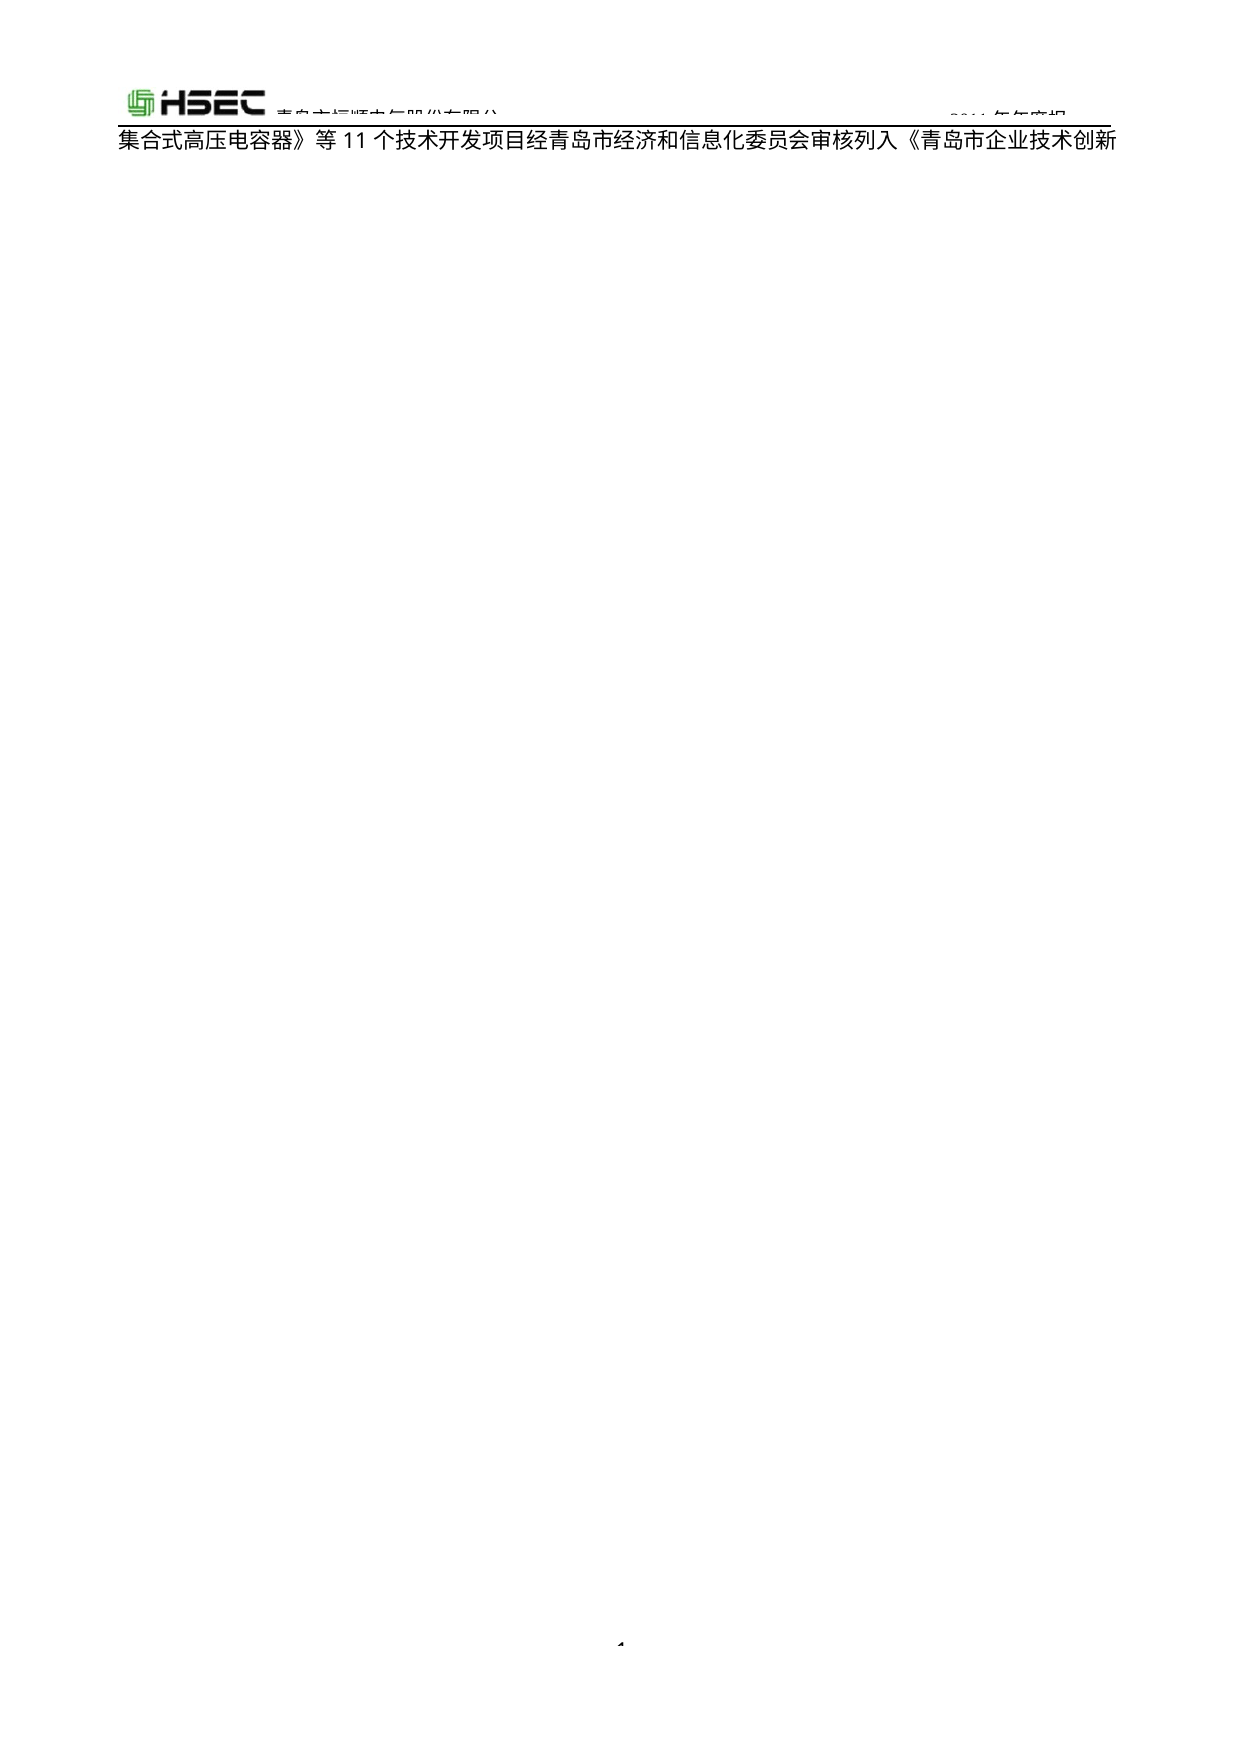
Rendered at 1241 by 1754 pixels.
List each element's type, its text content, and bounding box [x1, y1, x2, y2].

text 集合式高压电容器》等 11 个技术开发项目经青岛市经济和信息化委员会审核列入《青岛市企业技术创新 [118, 125, 1123, 155]
picture [118, 87, 266, 118]
